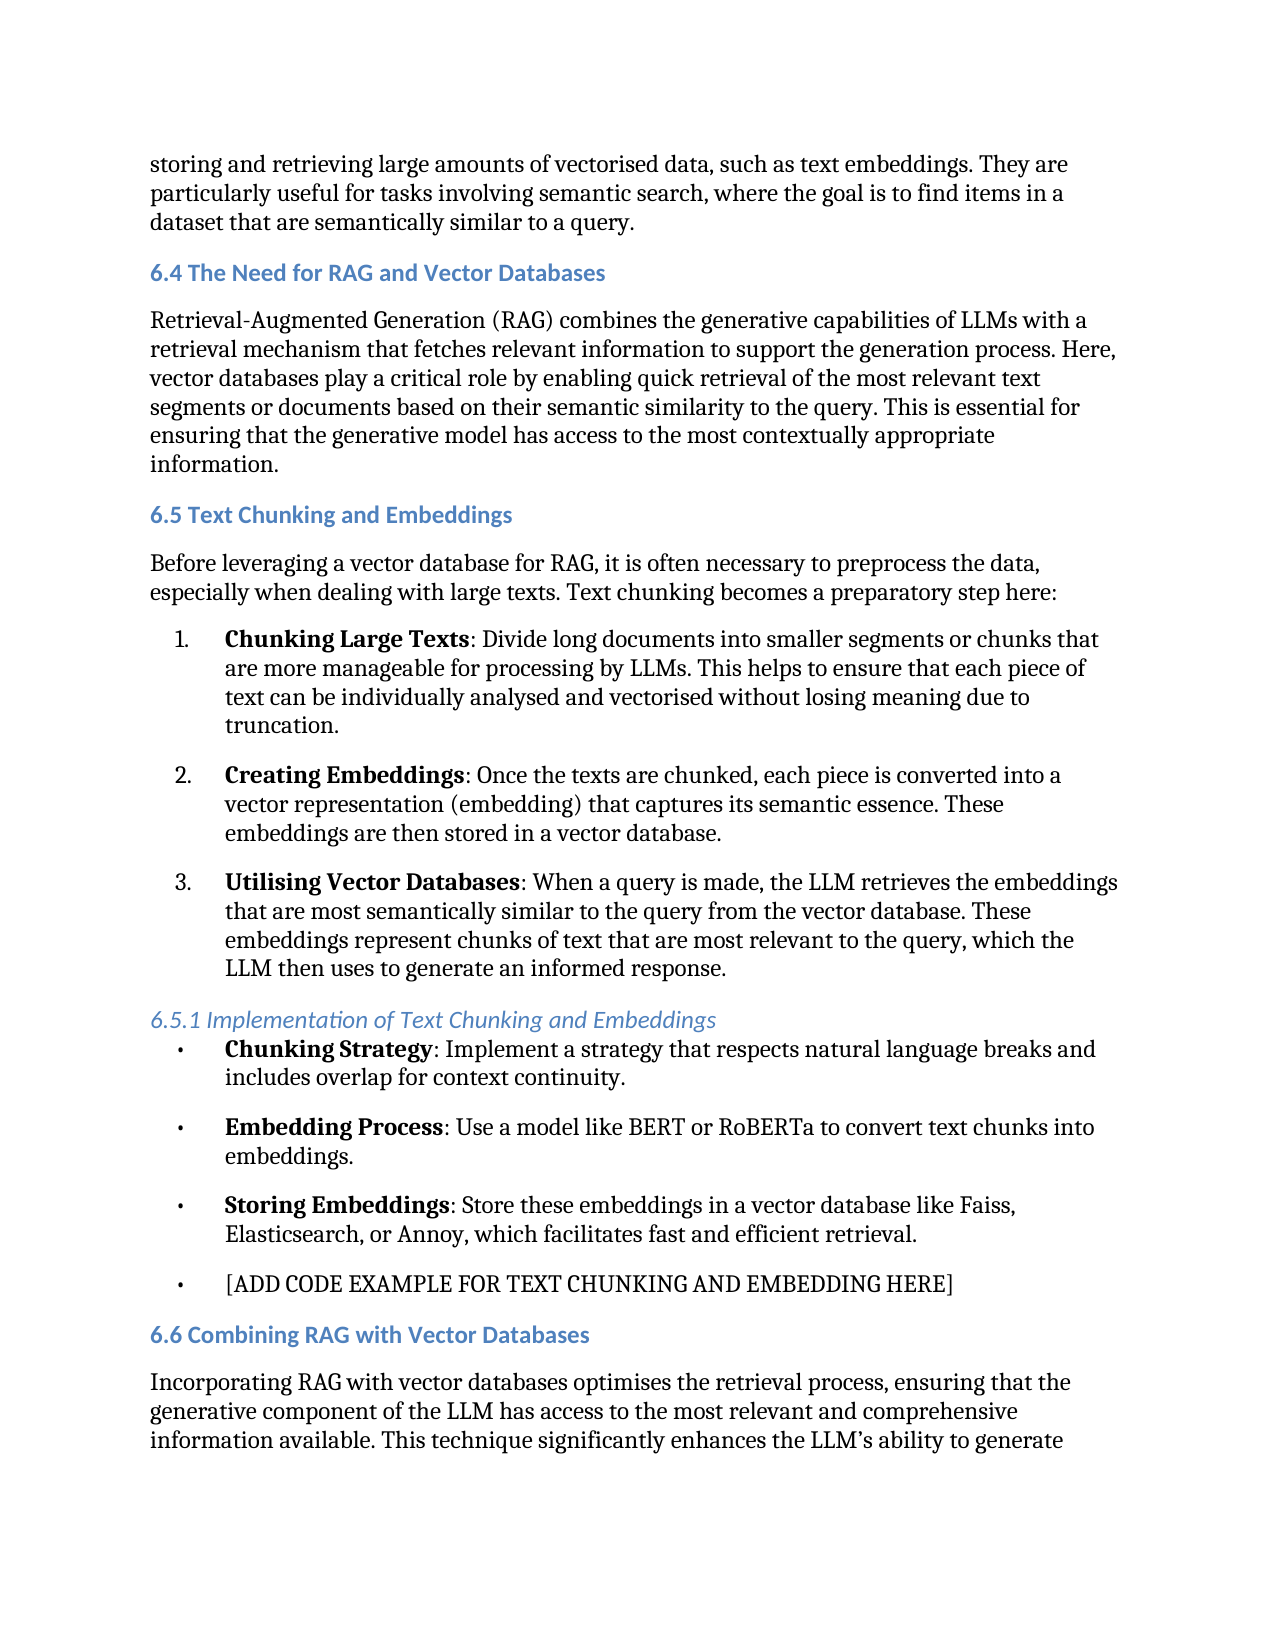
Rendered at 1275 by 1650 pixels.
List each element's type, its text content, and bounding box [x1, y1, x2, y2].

subtitle 6.6 Combining RAG with Vector Databases [150, 1319, 1125, 1349]
list Storing Embeddings: Store these embeddings in a vector database like Faiss, Elasticsearch, or Annoy, which facilitates fast and efficient retrieval. [175, 1191, 1125, 1249]
list [ADD CODE EXAMPLE FOR TEXT CHUNKING AND EMBEDDING HERE] [175, 1269, 1125, 1298]
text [150, 150, 1125, 236]
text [150, 1368, 1125, 1454]
text Retrieval-Augmented Generation (RAG) combines the generative capabilities of LLMs with a retrieval mechanism that fetches relevant information to support the generation process. Here, vector databases play a critical role by enabling quick retrieval of the most relevant text segments or documents based on their semantic similarity to the query. This is essential for ensuring that the generative model has access to the most contextually appropriate information. [150, 306, 1125, 479]
text Before leveraging a vector database for RAG, it is often necessary to preprocess the data, especially when dealing with large texts. Text chunking becomes a preparatory step here: [150, 549, 1125, 606]
list Chunking Strategy: Implement a strategy that respects natural language breaks and includes overlap for context continuity. [175, 1034, 1125, 1092]
list Chunking Large Texts: Divide long documents into smaller segments or chunks that are more manageable for processing by LLMs. This helps to ensure that each piece of text can be individually analysed and vectorised without losing meaning due to truncation. [175, 625, 1125, 740]
subtitle 6.5.1 Implementation of Text Chunking and Embeddings [150, 1004, 1125, 1034]
list Embedding Process: Use a model like BERT or RoBERTa to convert text chunks into embeddings. [175, 1113, 1125, 1170]
subtitle 6.5 Text Chunking and Embeddings [150, 500, 1125, 530]
subtitle 6.4 The Need for RAG and Vector Databases [150, 257, 1125, 288]
list Utilising Vector Databases: When a query is made, the LLM retrieves the embeddings that are most semantically similar to the query from the vector database. These embeddings represent chunks of text that are most relevant to the query, which the LLM then uses to generate an informed response. [175, 868, 1125, 983]
list Creating Embeddings: Once the texts are chunked, each piece is converted into a vector representation (embedding) that captures its semantic essence. These embeddings are then stored in a vector database. [175, 761, 1125, 847]
